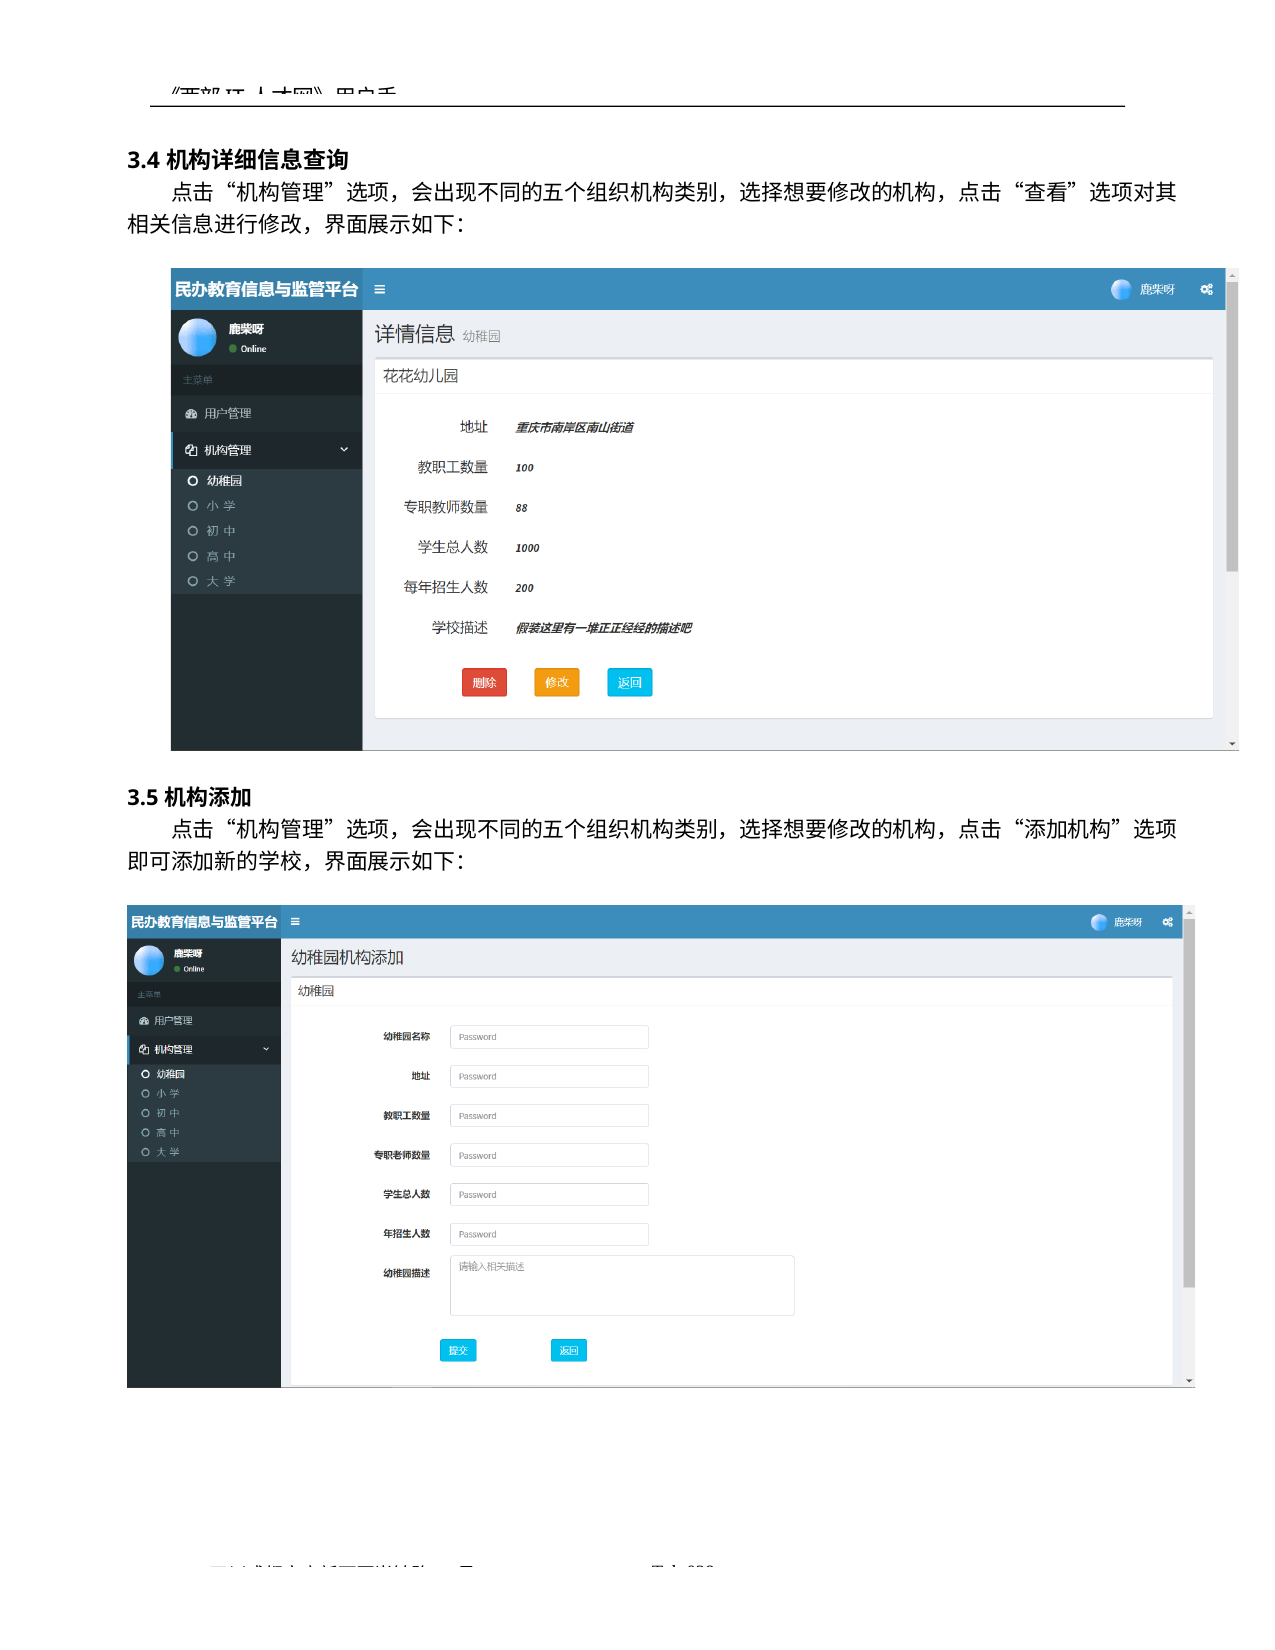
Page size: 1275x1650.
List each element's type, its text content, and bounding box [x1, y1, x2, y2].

picture [127, 905, 1196, 1388]
text 3.4 机构详细信息查询 [127, 142, 1196, 175]
text 3.5 机构添加 [127, 780, 1196, 812]
picture [170, 268, 1239, 751]
text 点击“机构管理”选项，会出现不同的五个组织机构类别，选择想要修改的机构，点击“查看”选项对其相关信息进行修改，界面展示如下： [127, 175, 1196, 238]
text 点击“机构管理”选项，会出现不同的五个组织机构类别，选择想要修改的机构，点击“添加机构”选项即可添加新的学校，界面展示如下： [127, 812, 1196, 875]
